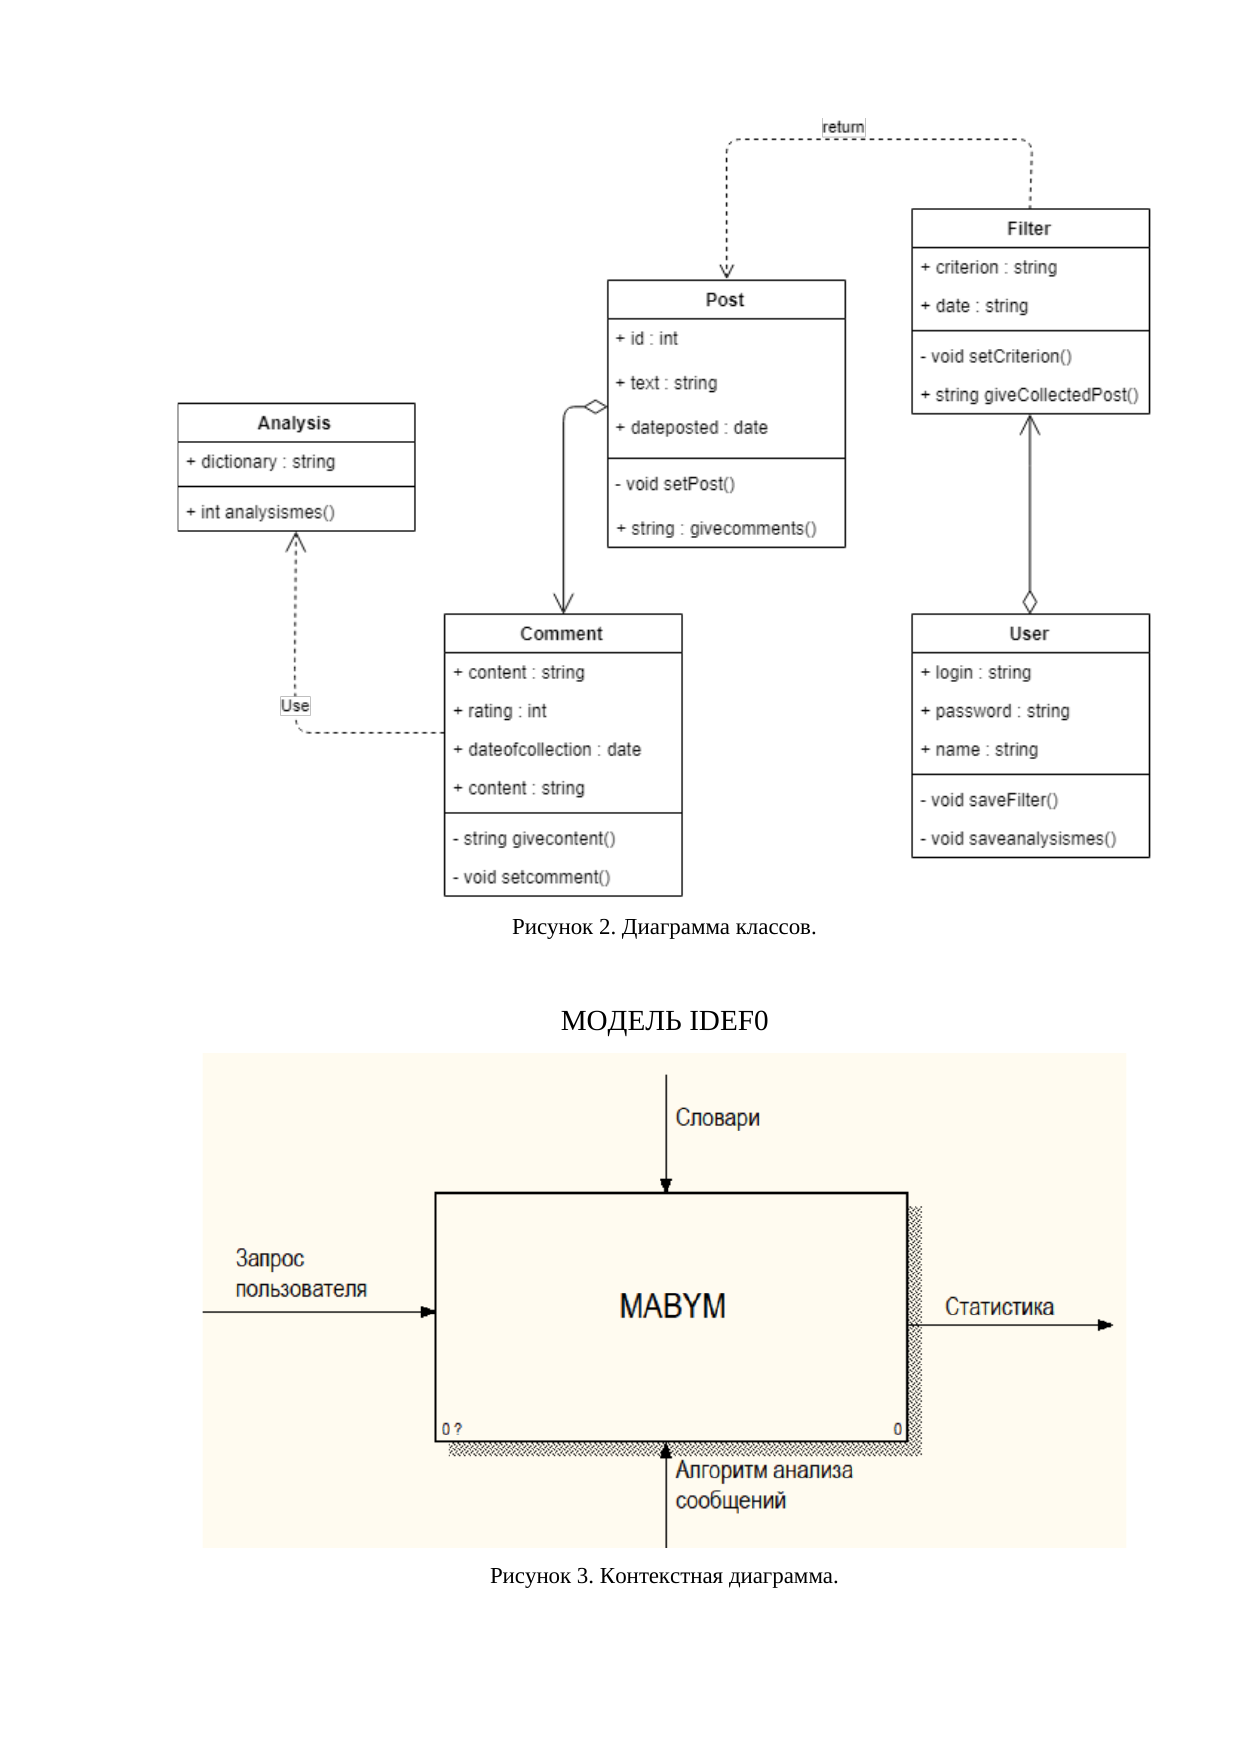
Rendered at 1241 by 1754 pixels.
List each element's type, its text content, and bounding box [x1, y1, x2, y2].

picture [202, 1053, 1127, 1548]
picture [177, 118, 1152, 900]
text Рисунок 3. Контекстная диаграмма. [177, 1562, 1152, 1588]
text Рисунок 2. Диаграмма классов. [177, 913, 1152, 940]
text МОДЕЛЬ IDEF0 [177, 1003, 1152, 1037]
